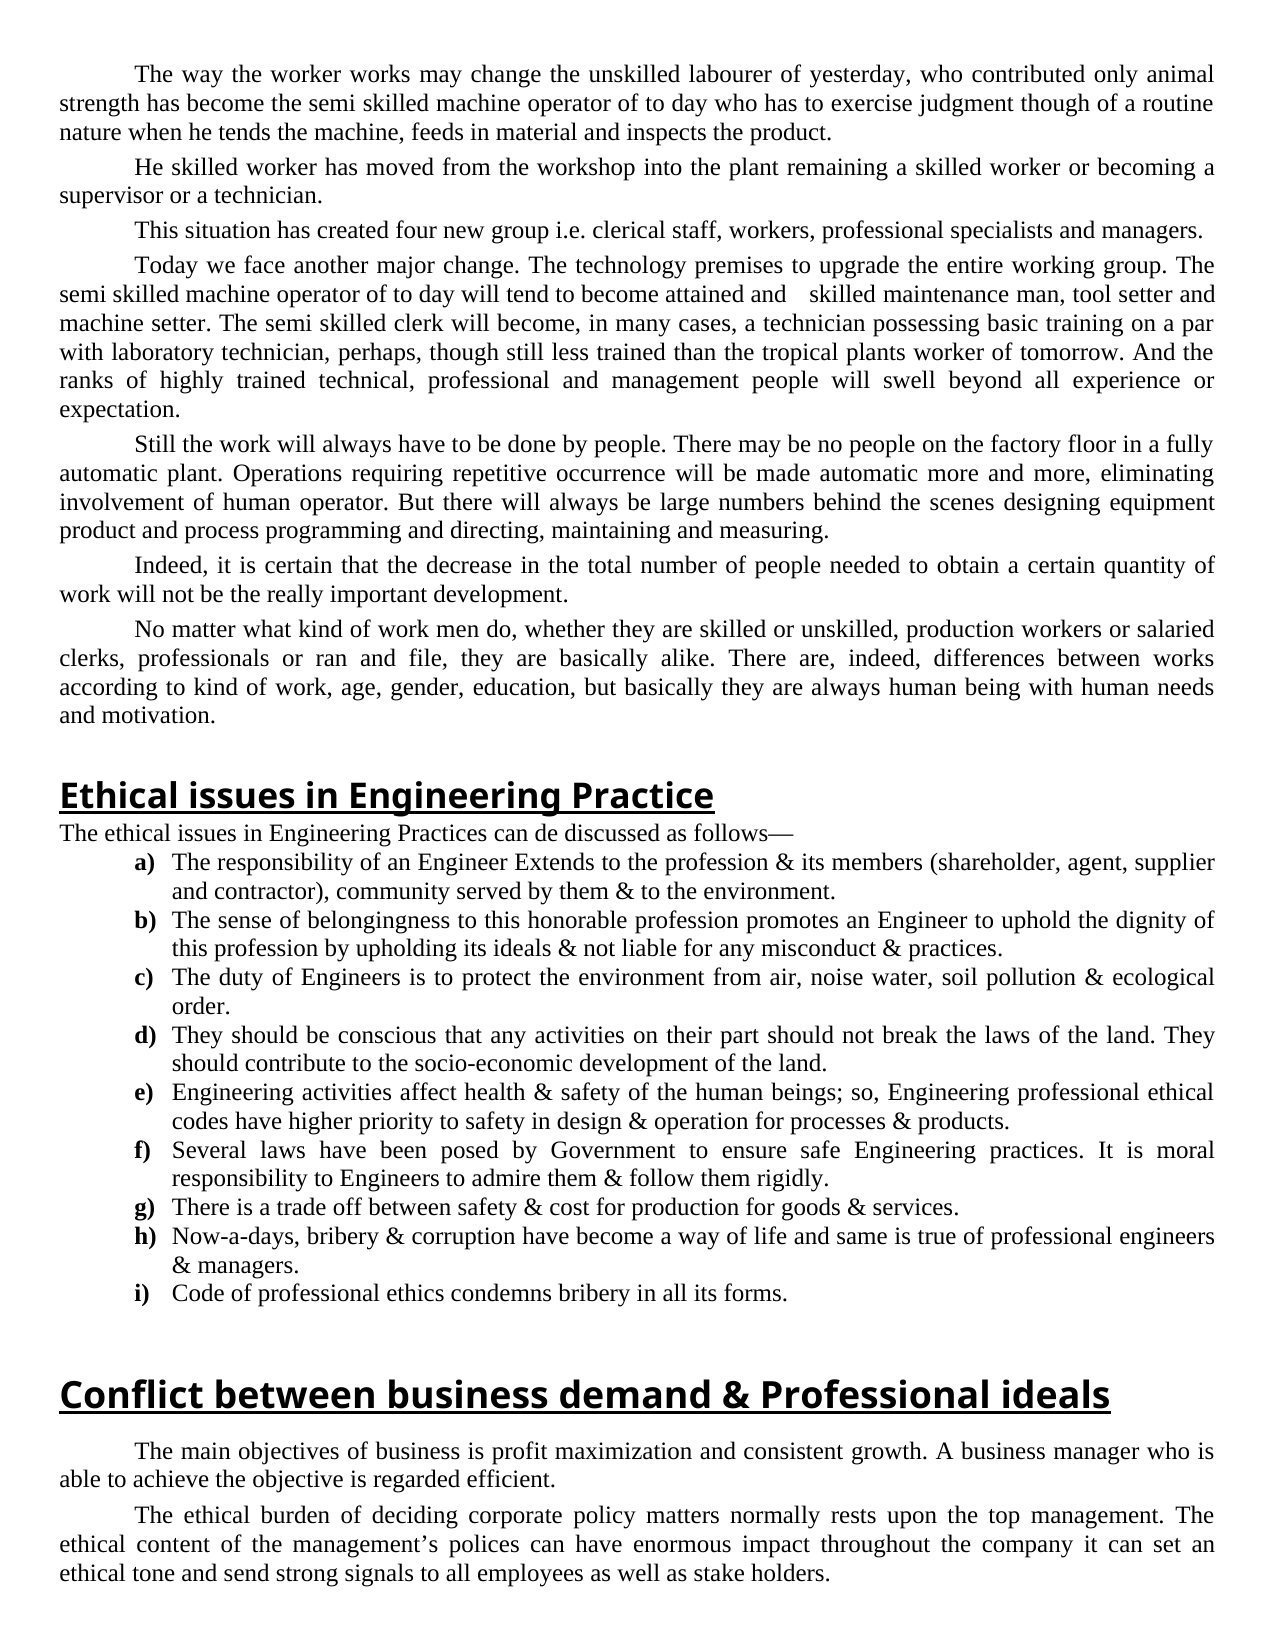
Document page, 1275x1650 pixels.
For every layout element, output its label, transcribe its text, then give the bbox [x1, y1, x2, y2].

text The main objectives of business is profit maximization and consistent growth. A business manager who is able to achieve the objective is regarded efficient. [59, 1436, 1216, 1493]
list The sense of belongingness to this honorable profession promotes an Engineer to uphold the dignity of this profession by upholding its ideals & not liable for any misconduct & practices. [134, 905, 1216, 962]
text Still the work will always have to be done by people. There may be no people on the factory floor in a fully automatic plant. Operations requiring repetitive occurrence will be made automatic more and more, eliminating involvement of human operator. But there will always be large numbers behind the scenes designing equipment product and process programming and directing, maintaining and measuring. [59, 429, 1216, 544]
list Code of professional ethics condemns bribery in all its forms. [134, 1278, 1216, 1307]
text Ethical issues in Engineering Practice [59, 770, 1216, 818]
text Today we face another major change. The technology premises to upgrade the entire working group. The semi skilled machine operator of to day will tend to become attained and skilled maintenance man, tool setter and machine setter. The semi skilled clerk will become, in many cases, a technician possessing basic training on a par with laboratory technician, perhaps, though still less trained than the tropical plants worker of tomorrow. And the ranks of highly trained technical, professional and management people will swell beyond all experience or expectation. [59, 250, 1216, 423]
text Conflict between business demand & Professional ideals [59, 1368, 1216, 1419]
list Engineering activities affect health & safety of the human beings; so, Engineering professional ethical codes have higher priority to safety in design & operation for processes & products. [134, 1077, 1216, 1135]
text He skilled worker has moved from the workshop into the plant remaining a skilled worker or becoming a supervisor or a technician. [59, 152, 1216, 209]
text This situation has created four new group i.e. clerical staff, workers, professional specialists and managers. [59, 215, 1216, 244]
list Now-a-days, bribery & corruption have become a way of life and same is true of professional engineers & managers. [134, 1221, 1216, 1278]
text Indeed, it is certain that the decrease in the total number of people needed to obtain a certain quantity of work will not be the really important development. [59, 550, 1216, 608]
list The duty of Engineers is to protect the environment from air, noise water, soil pollution & ecological order. [134, 962, 1216, 1020]
text The ethical burden of deciding corporate policy matters normally rests upon the top management. The ethical content of the management’s polices can have enormous impact throughout the company it can set an ethical tone and send strong signals to all employees as well as stake holders. [59, 1501, 1216, 1587]
list The responsibility of an Engineer Extends to the profession & its members (shareholder, agent, supplier and contractor), community served by them & to the environment. [134, 847, 1216, 905]
text No matter what kind of work men do, whether they are skilled or unskilled, production workers or salaried clerks, professionals or ran and file, they are basically alike. There are, indeed, differences between works according to kind of work, age, gender, education, but basically they are always human being with human needs and motivation. [59, 614, 1216, 729]
list There is a trade off between safety & cost for production for goods & services. [134, 1192, 1216, 1221]
list They should be conscious that any activities on their part should not break the laws of the land. They should contribute to the socio-economic development of the land. [134, 1020, 1216, 1077]
list Several laws have been posed by Government to ensure safe Engineering practices. It is moral responsibility to Engineers to admire them & follow them rigidly. [134, 1135, 1216, 1192]
text The ethical issues in Engineering Practices can de discussed as follows— [59, 818, 1216, 847]
text The way the worker works may change the unskilled labourer of yesterday, who contributed only animal strength has become the semi skilled machine operator of to day who has to exercise judgment though of a routine nature when he tends the machine, feeds in material and inspects the product. [59, 59, 1216, 145]
